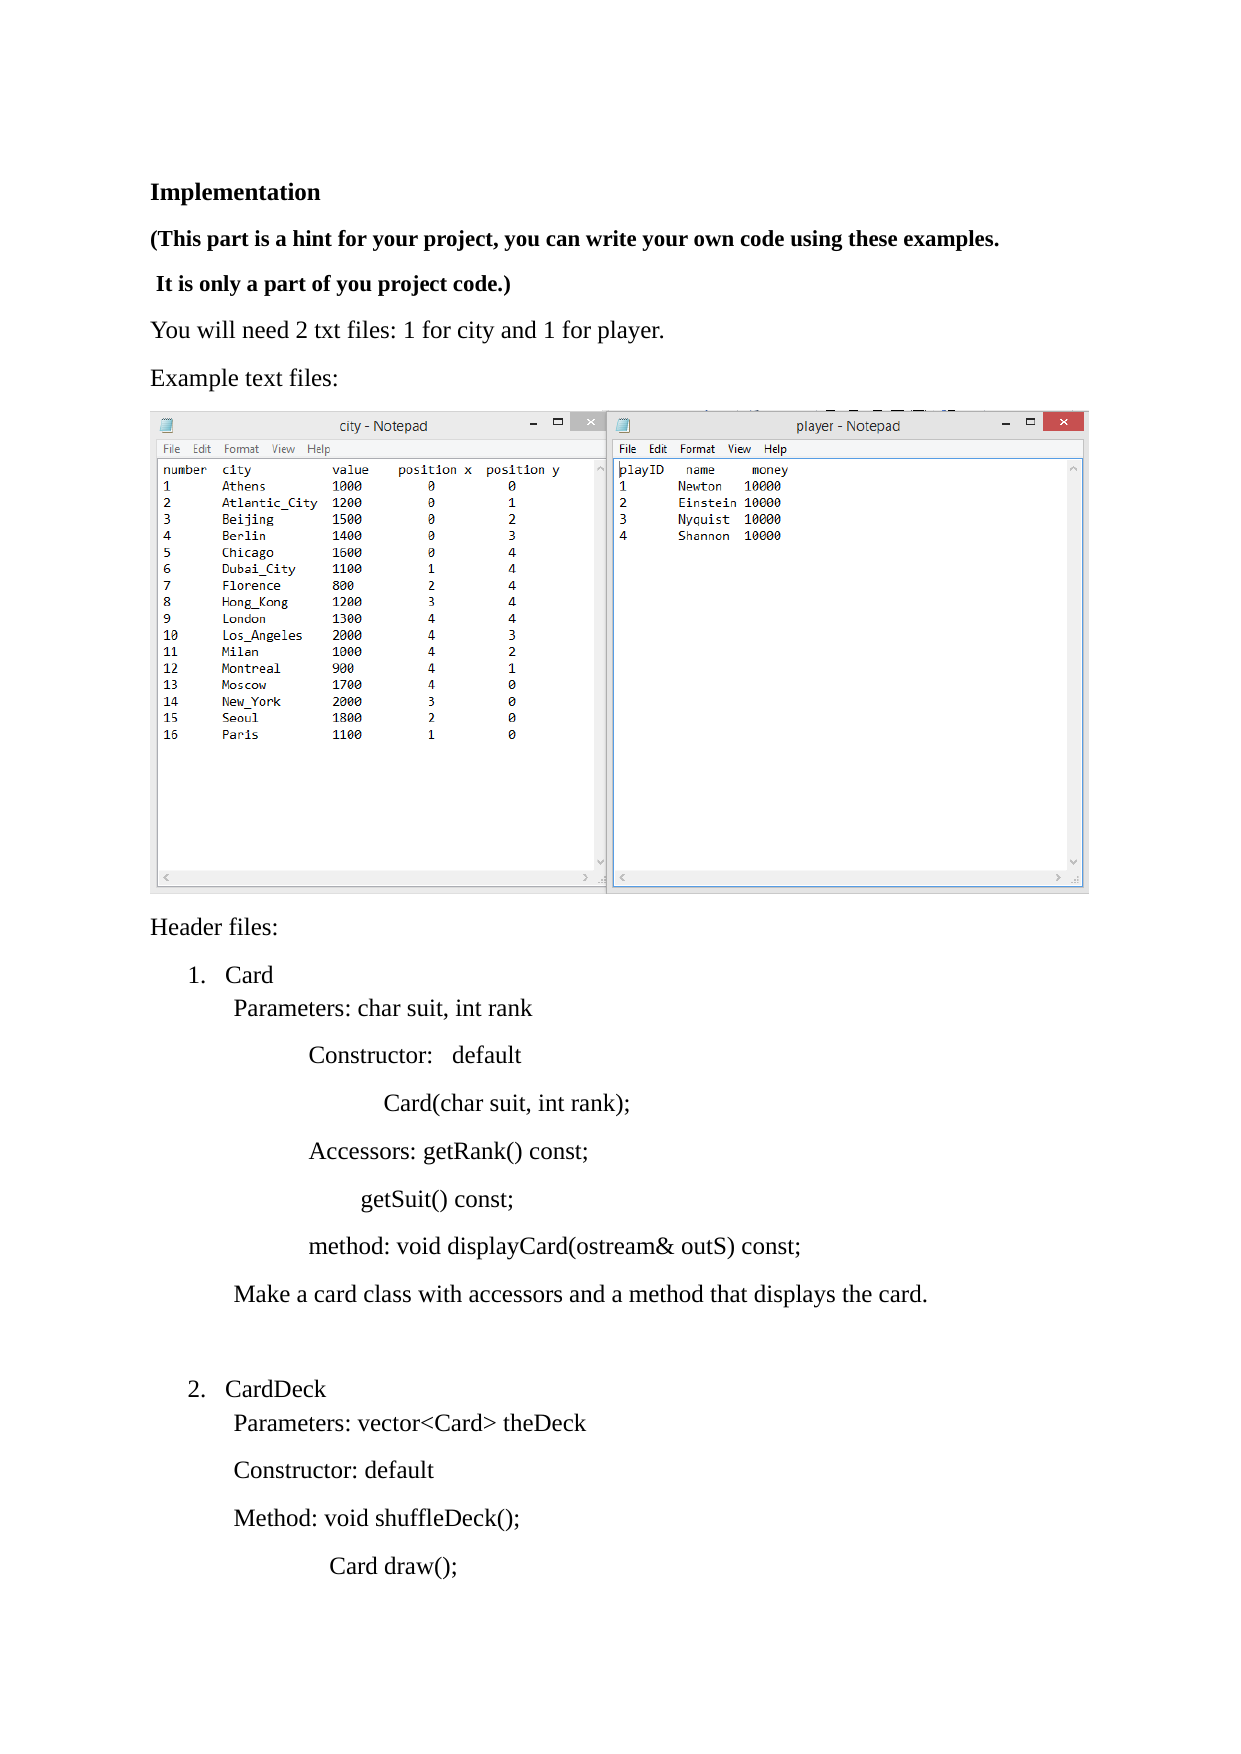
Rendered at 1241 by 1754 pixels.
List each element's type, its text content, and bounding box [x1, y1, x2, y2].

text (This part is a hint for your project, you can write your own code using these examples. [150, 225, 1090, 251]
picture [150, 410, 1089, 894]
list Constructor: default [233, 1455, 1090, 1484]
text Make a card class with accessors and a method that displays the card. [150, 1279, 1090, 1308]
list getSuit() const; [233, 1184, 1090, 1212]
list Parameters: vector<Card> theDeck [233, 1408, 1090, 1436]
text You will need 2 txt files: 1 for city and 1 for player. [150, 315, 1090, 344]
list Card [187, 960, 1090, 989]
list Constructor: default [233, 1041, 1090, 1069]
list CardDeck [187, 1374, 1090, 1403]
text Implementation [150, 177, 1090, 206]
list Accessors: getRank() const; [233, 1136, 1090, 1165]
text It is only a part of you project code.) [150, 270, 1090, 296]
list method: void displayCard(ostream& outS) const; [233, 1231, 1090, 1260]
list Parameters: char suit, int rank [233, 993, 1090, 1022]
list Card draw(); [233, 1551, 1090, 1579]
list Method: void shuffleDeck(); [233, 1503, 1090, 1532]
list Card(char suit, int rank); [233, 1088, 1090, 1117]
text Header files: [150, 912, 1090, 941]
text Example text files: [150, 363, 1090, 392]
